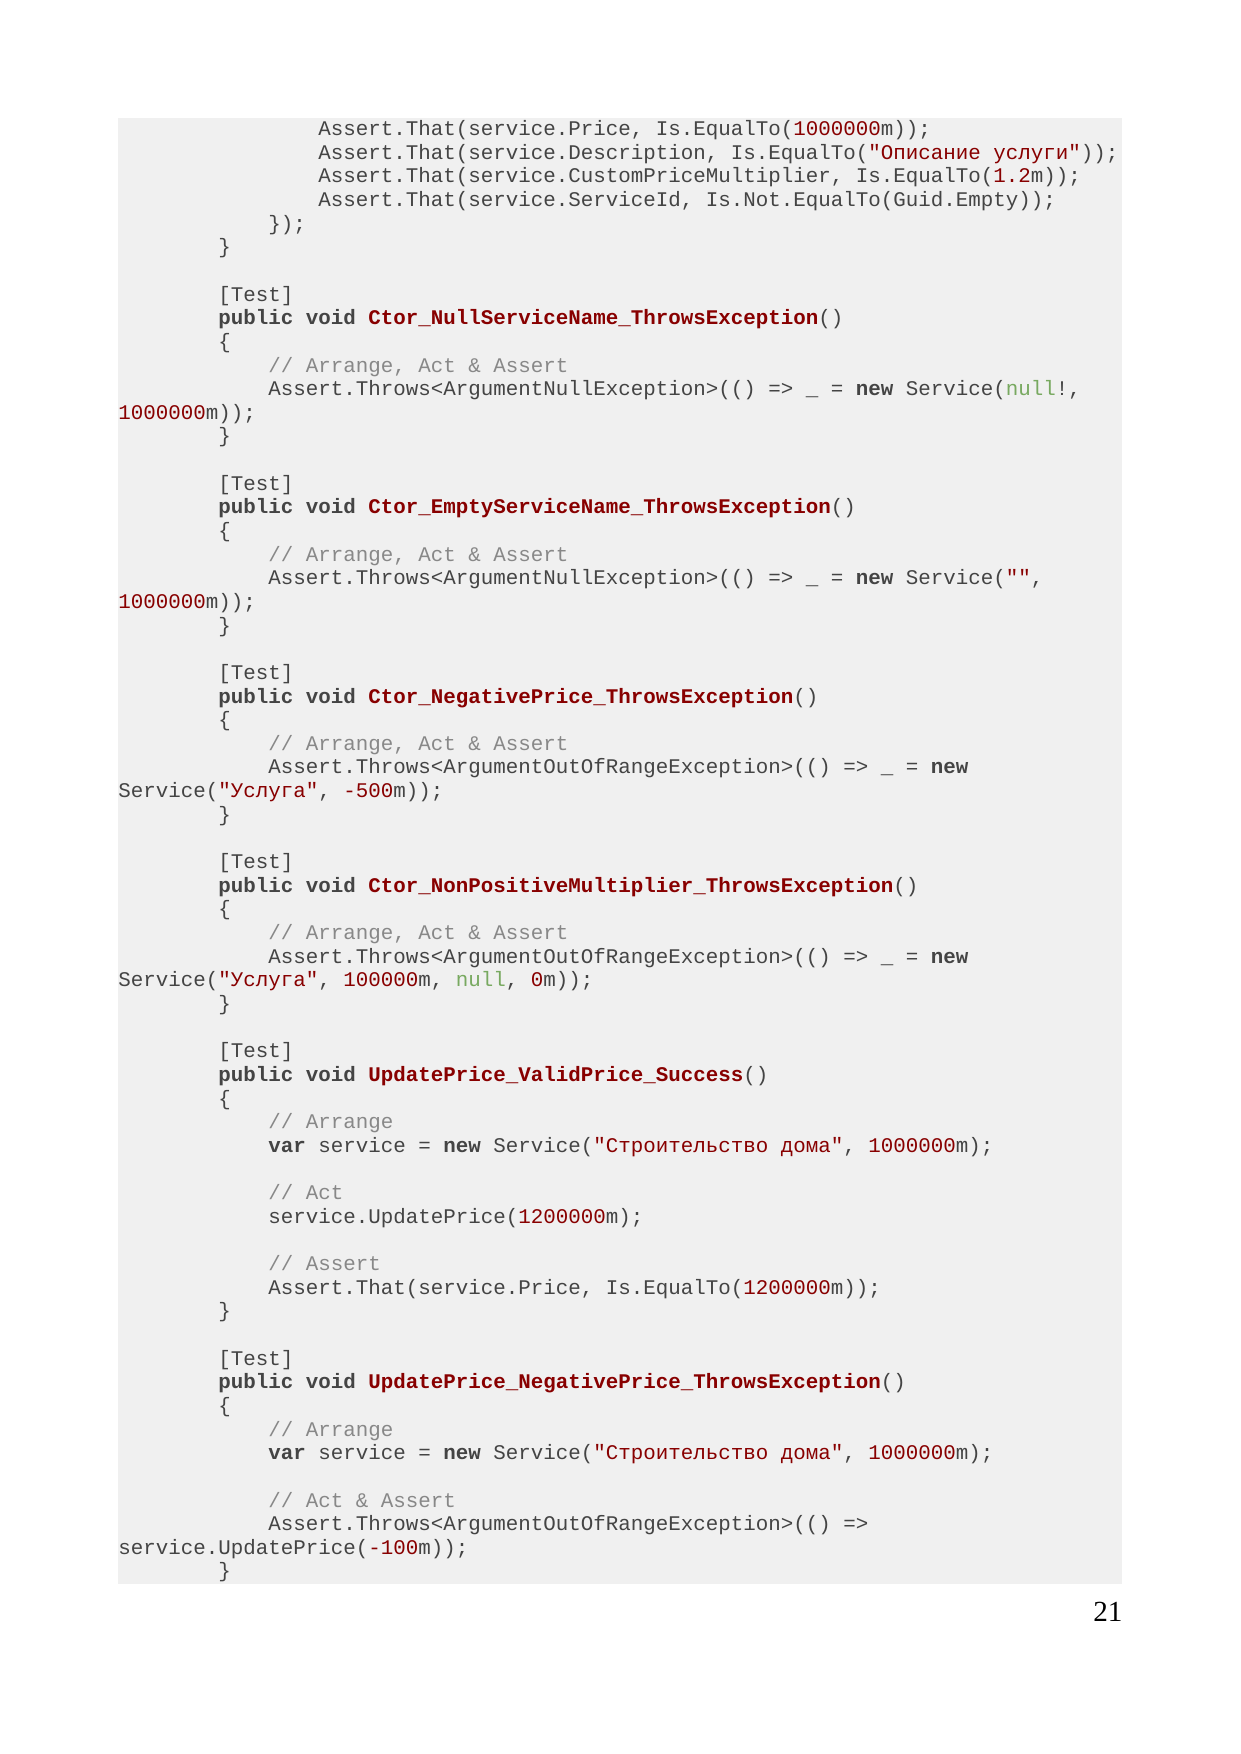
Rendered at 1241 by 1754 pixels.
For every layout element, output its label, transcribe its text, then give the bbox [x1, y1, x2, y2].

text public void Ctor_EmptyServiceName_ThrowsException() [118, 496, 1122, 520]
text } [118, 426, 1122, 449]
text service.UpdatePrice(1200000m); [118, 1206, 1122, 1229]
text } [118, 615, 1122, 638]
text Assert.That(service.ServiceId, Is.Not.EqualTo(Guid.Empty)); [118, 189, 1122, 213]
text [Test] [118, 1040, 1122, 1064]
text Assert.That(service.Price, Is.EqualTo(1000000m)); [118, 118, 1122, 142]
text { [118, 1395, 1122, 1419]
text public void UpdatePrice_ValidPrice_Success() [118, 1064, 1122, 1088]
text // Arrange, Act & Assert [118, 922, 1122, 946]
text } [118, 1300, 1122, 1324]
text // Assert [118, 1253, 1122, 1277]
text // Arrange, Act & Assert [118, 733, 1122, 757]
text Assert.That(service.Price, Is.EqualTo(1200000m)); [118, 1277, 1122, 1300]
text { [118, 898, 1122, 922]
text // Arrange [118, 1111, 1122, 1135]
text [Test] [118, 284, 1122, 307]
text } [118, 1561, 1122, 1584]
text // Arrange [118, 1419, 1122, 1442]
text Assert.Throws<ArgumentOutOfRangeException>(() => _ = new Service("Услуга", -500m)); [118, 757, 1122, 804]
text public void Ctor_NegativePrice_ThrowsException() [118, 686, 1122, 709]
text } [118, 804, 1122, 827]
text public void Ctor_NonPositiveMultiplier_ThrowsException() [118, 875, 1122, 898]
text Assert.Throws<ArgumentOutOfRangeException>(() => service.UpdatePrice(-100m)); [118, 1513, 1122, 1561]
text public void Ctor_NullServiceName_ThrowsException() [118, 307, 1122, 331]
text Assert.Throws<ArgumentOutOfRangeException>(() => _ = new Service("Услуга", 100000m, null, 0m)); [118, 946, 1122, 993]
text { [118, 1088, 1122, 1111]
text { [118, 709, 1122, 733]
text [Test] [118, 1348, 1122, 1371]
text Assert.Throws<ArgumentNullException>(() => _ = new Service(null!, 1000000m)); [118, 378, 1122, 426]
text [Test] [118, 851, 1122, 875]
text { [118, 331, 1122, 354]
text }); [118, 213, 1122, 236]
text public void UpdatePrice_NegativePrice_ThrowsException() [118, 1371, 1122, 1395]
text Assert.That(service.CustomPriceMultiplier, Is.EqualTo(1.2m)); [118, 165, 1122, 189]
text // Act [118, 1182, 1122, 1206]
text [Test] [118, 662, 1122, 686]
text // Act & Assert [118, 1489, 1122, 1513]
text [Test] [118, 473, 1122, 496]
text } [118, 236, 1122, 260]
text // Arrange, Act & Assert [118, 354, 1122, 378]
text } [118, 993, 1122, 1017]
text var service = new Service("Строительство дома", 1000000m); [118, 1442, 1122, 1466]
text Assert.That(service.Description, Is.EqualTo("Описание услуги")); [118, 142, 1122, 165]
text // Arrange, Act & Assert [118, 544, 1122, 567]
text var service = new Service("Строительство дома", 1000000m); [118, 1135, 1122, 1158]
text Assert.Throws<ArgumentNullException>(() => _ = new Service("", 1000000m)); [118, 567, 1122, 615]
text { [118, 520, 1122, 544]
